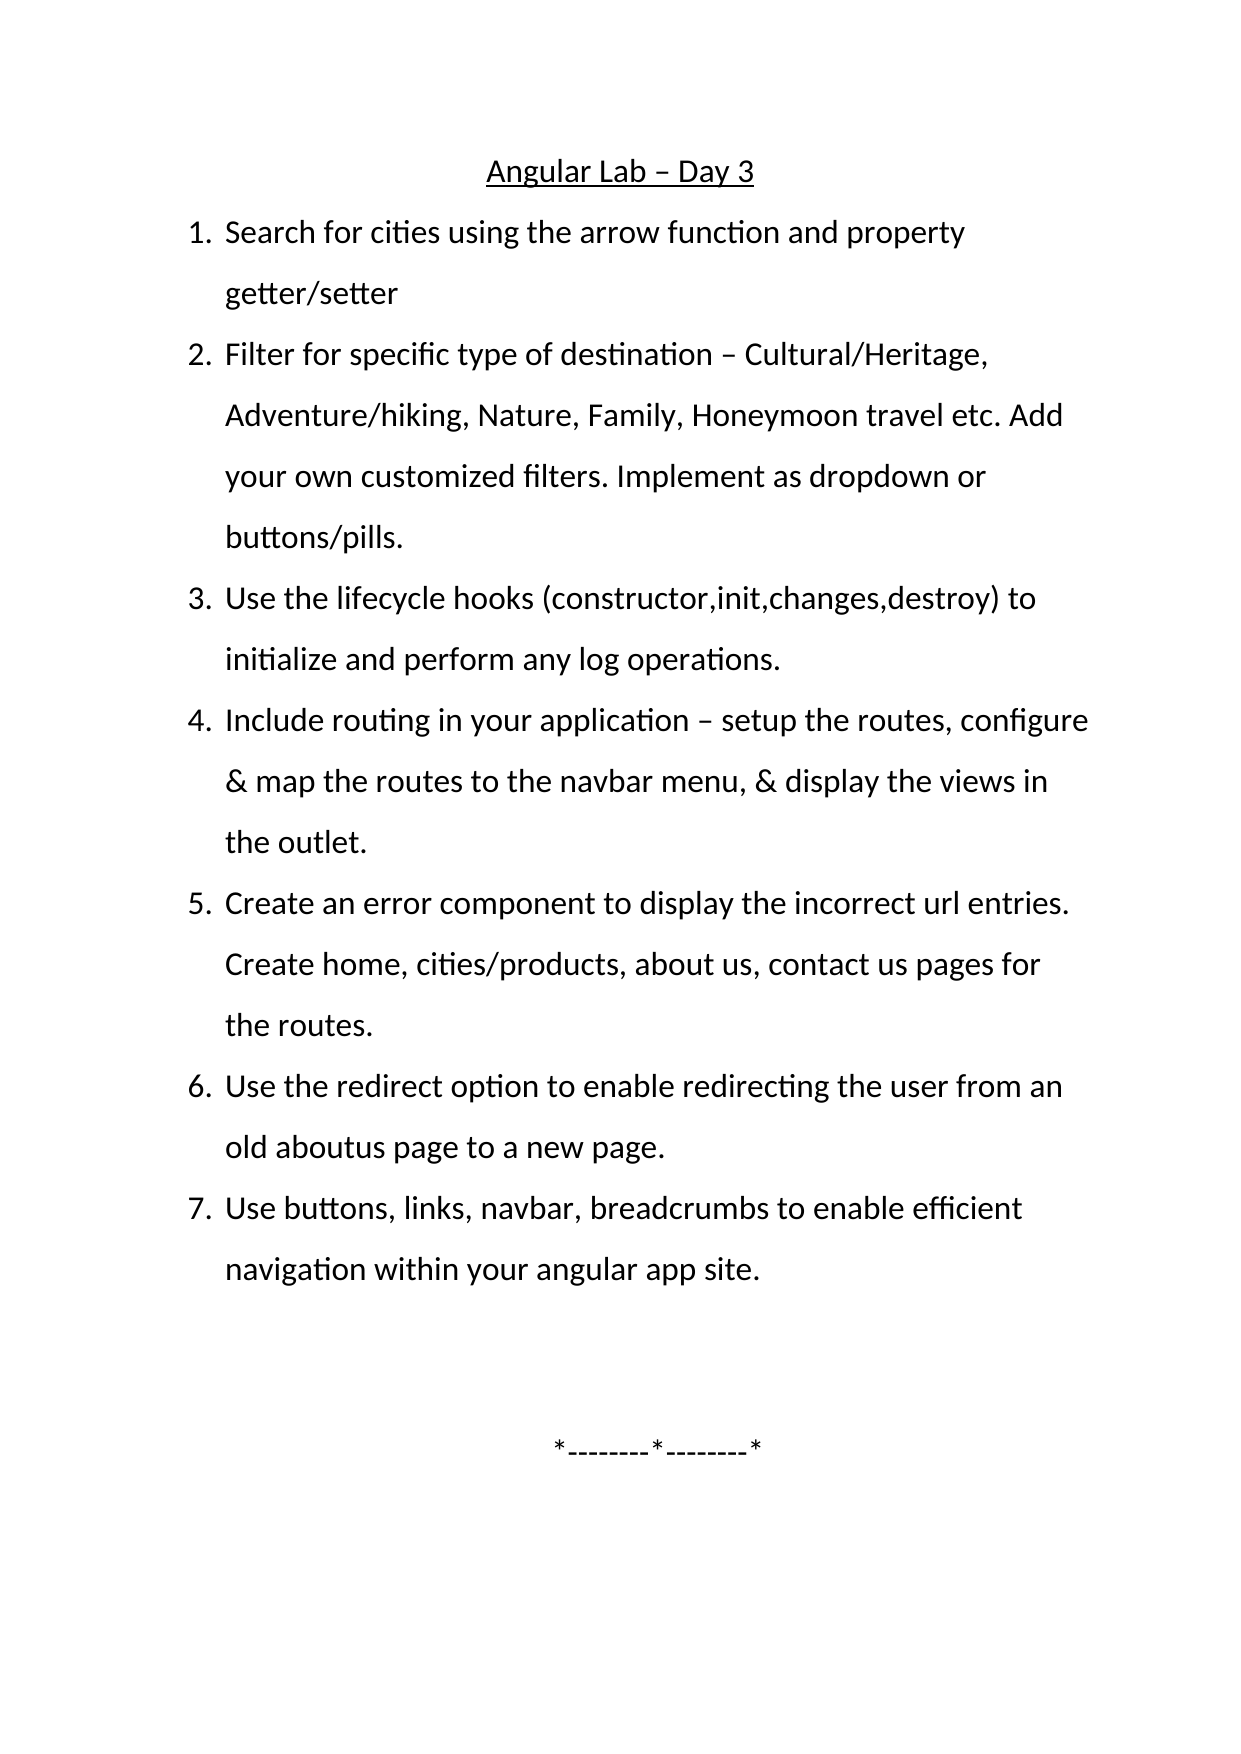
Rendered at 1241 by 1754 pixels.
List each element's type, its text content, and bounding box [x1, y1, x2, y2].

list Search for cities using the arrow function and property getter/setter [187, 211, 1090, 312]
text Angular Lab – Day 3 [150, 150, 1090, 191]
list Include routing in your application – setup the routes, configure & map the routes to the navbar menu, & display the views in the outlet. [187, 699, 1090, 862]
list Use the lifecycle hooks (constructor,init,changes,destroy) to initialize and perform any log operations. [187, 577, 1090, 679]
list Filter for specific type of destination – Cultural/Heritage, Adventure/hiking, Nature, Family, Honeymoon travel etc. Add your own customized filters. Implement as dropdown or buttons/pills. [187, 333, 1090, 557]
list Use the redirect option to enable redirecting the user from an old aboutus page to a new page. [187, 1065, 1090, 1167]
list Use buttons, links, navbar, breadcrumbs to enable efficient navigation within your angular app site. [187, 1187, 1090, 1289]
list Create an error component to display the incorrect url entries. Create home, cities/products, about us, contact us pages for the routes. [187, 882, 1090, 1045]
list *--------*--------* [225, 1431, 1090, 1472]
